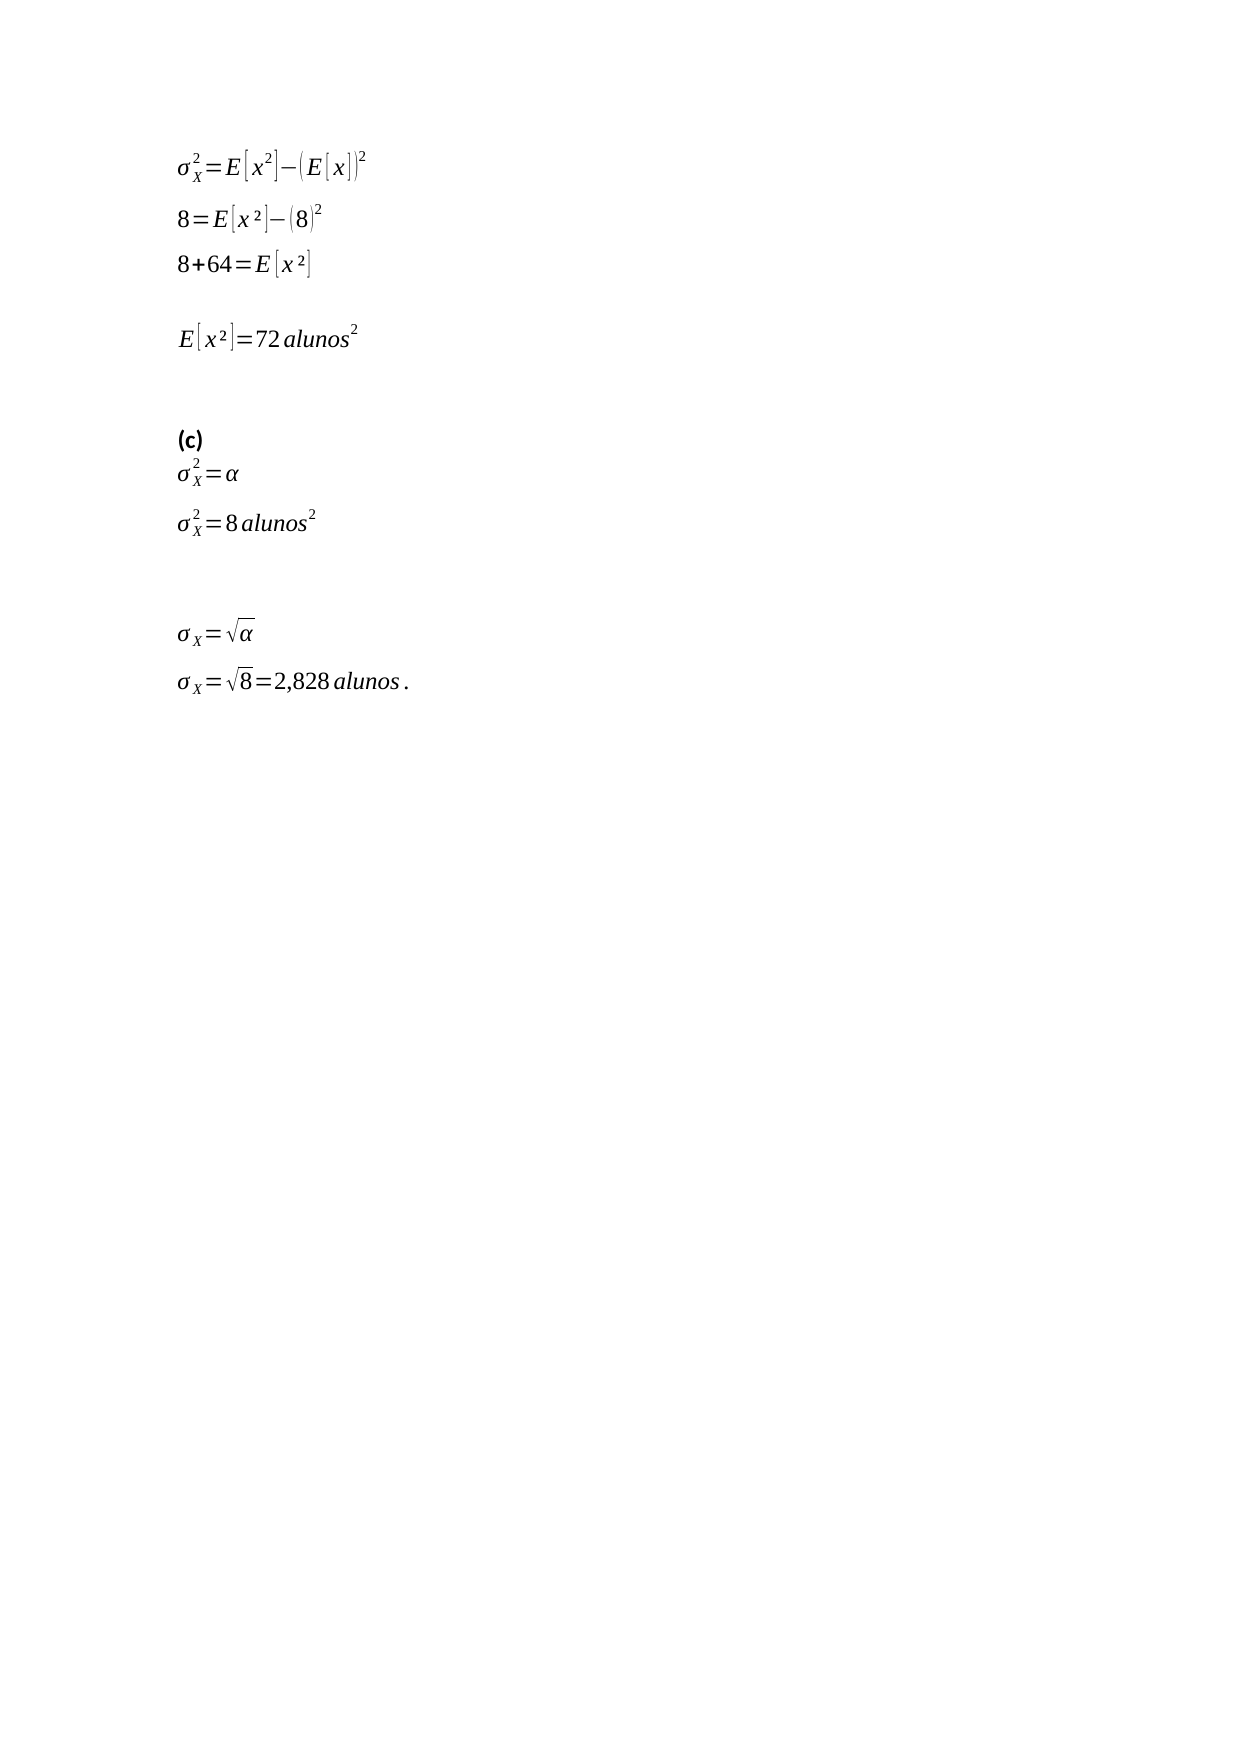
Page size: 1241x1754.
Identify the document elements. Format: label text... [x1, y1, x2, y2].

text (c) [177, 424, 1063, 455]
